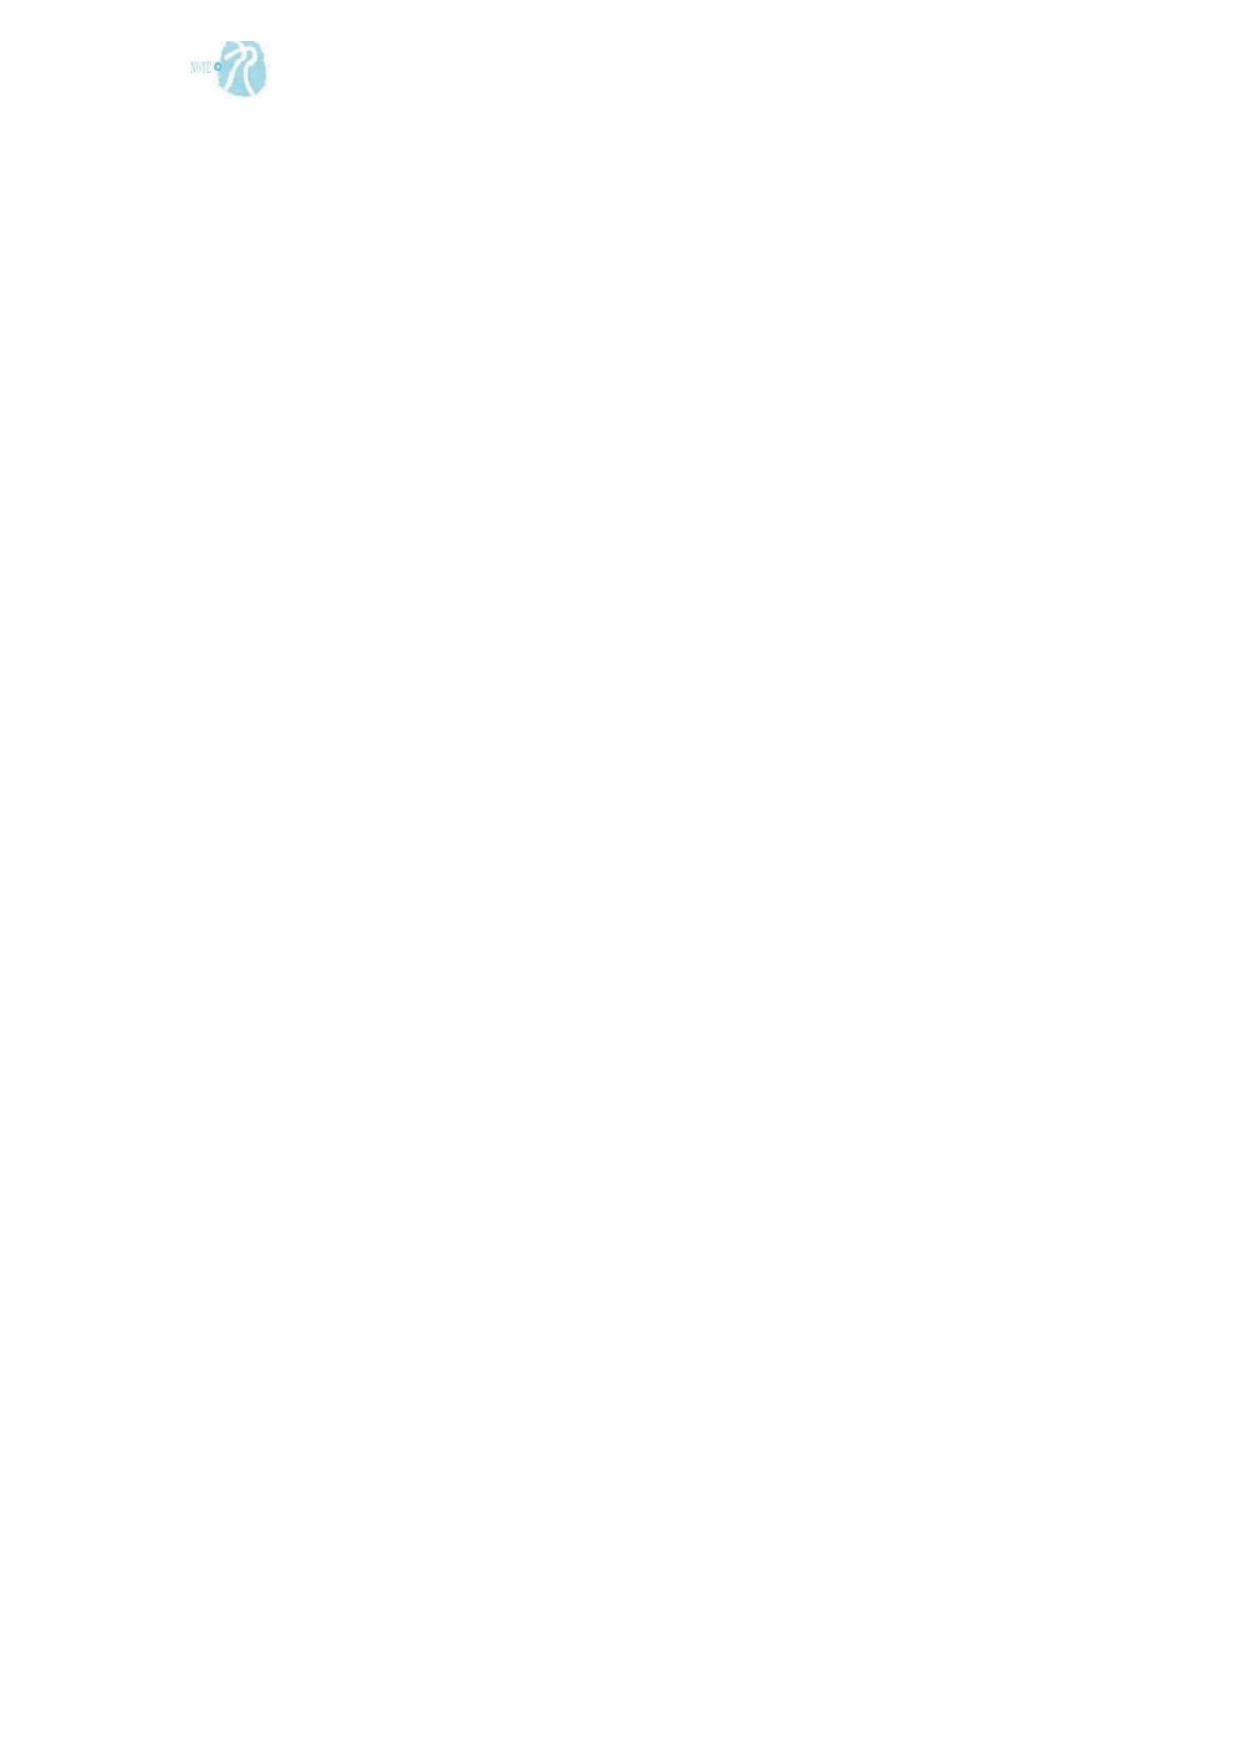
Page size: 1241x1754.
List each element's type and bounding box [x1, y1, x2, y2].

picture [186, 41, 274, 99]
